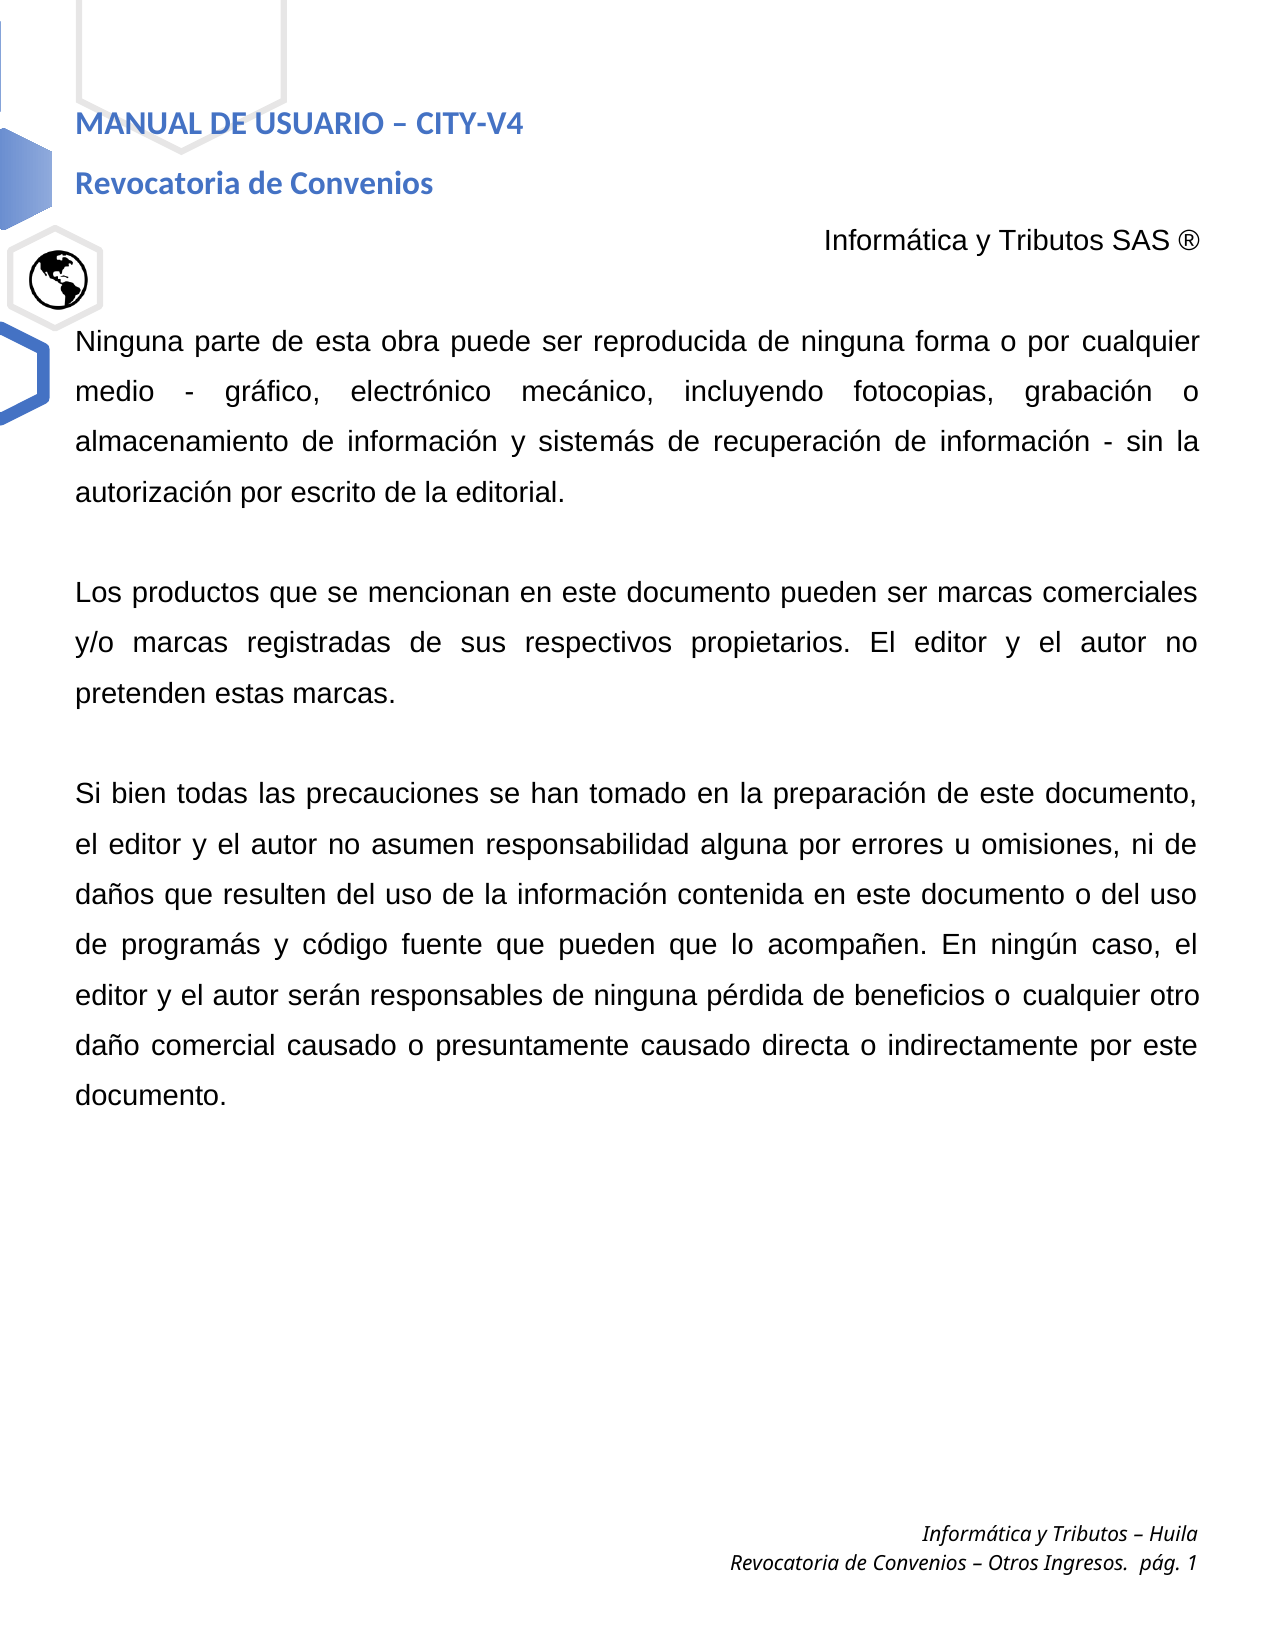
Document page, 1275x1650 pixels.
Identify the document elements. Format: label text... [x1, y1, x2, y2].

text Si bien todas las precauciones se han tomado en la preparación de este documento, el editor y el autor no asumen responsabilidad alguna por errores u omisiones, ni de daños que resulten del uso de la información contenida en este documento o del uso de programás y código fuente que pueden que lo acompañen. En ningún caso, el editor y el autor serán responsables de ninguna pérdida de beneficios o cualquier otro daño comercial causado o presuntamente causado directa o indirectamente por este documento. [75, 776, 1200, 1112]
picture [21, 242, 95, 317]
text Los productos que se mencionan en este documento pueden ser marcas comerciales y/o marcas registradas de sus respectivos propietarios. El editor y el autor no pretenden estas marcas. [75, 575, 1200, 709]
text Ninguna parte de esta obra puede ser reproducida de ninguna forma o por cualquier medio - gráfico, electrónico mecánico, incluyendo fotocopias, grabación o almacenamiento de información y sistemás de recuperación de información - sin la autorización por escrito de la editorial. [75, 324, 1200, 508]
text Revocatoria de Convenios [75, 162, 1200, 203]
text Informática y Tributos SAS ® [75, 223, 1200, 257]
text MANUAL DE USUARIO – CITY-V4 [75, 102, 1200, 142]
